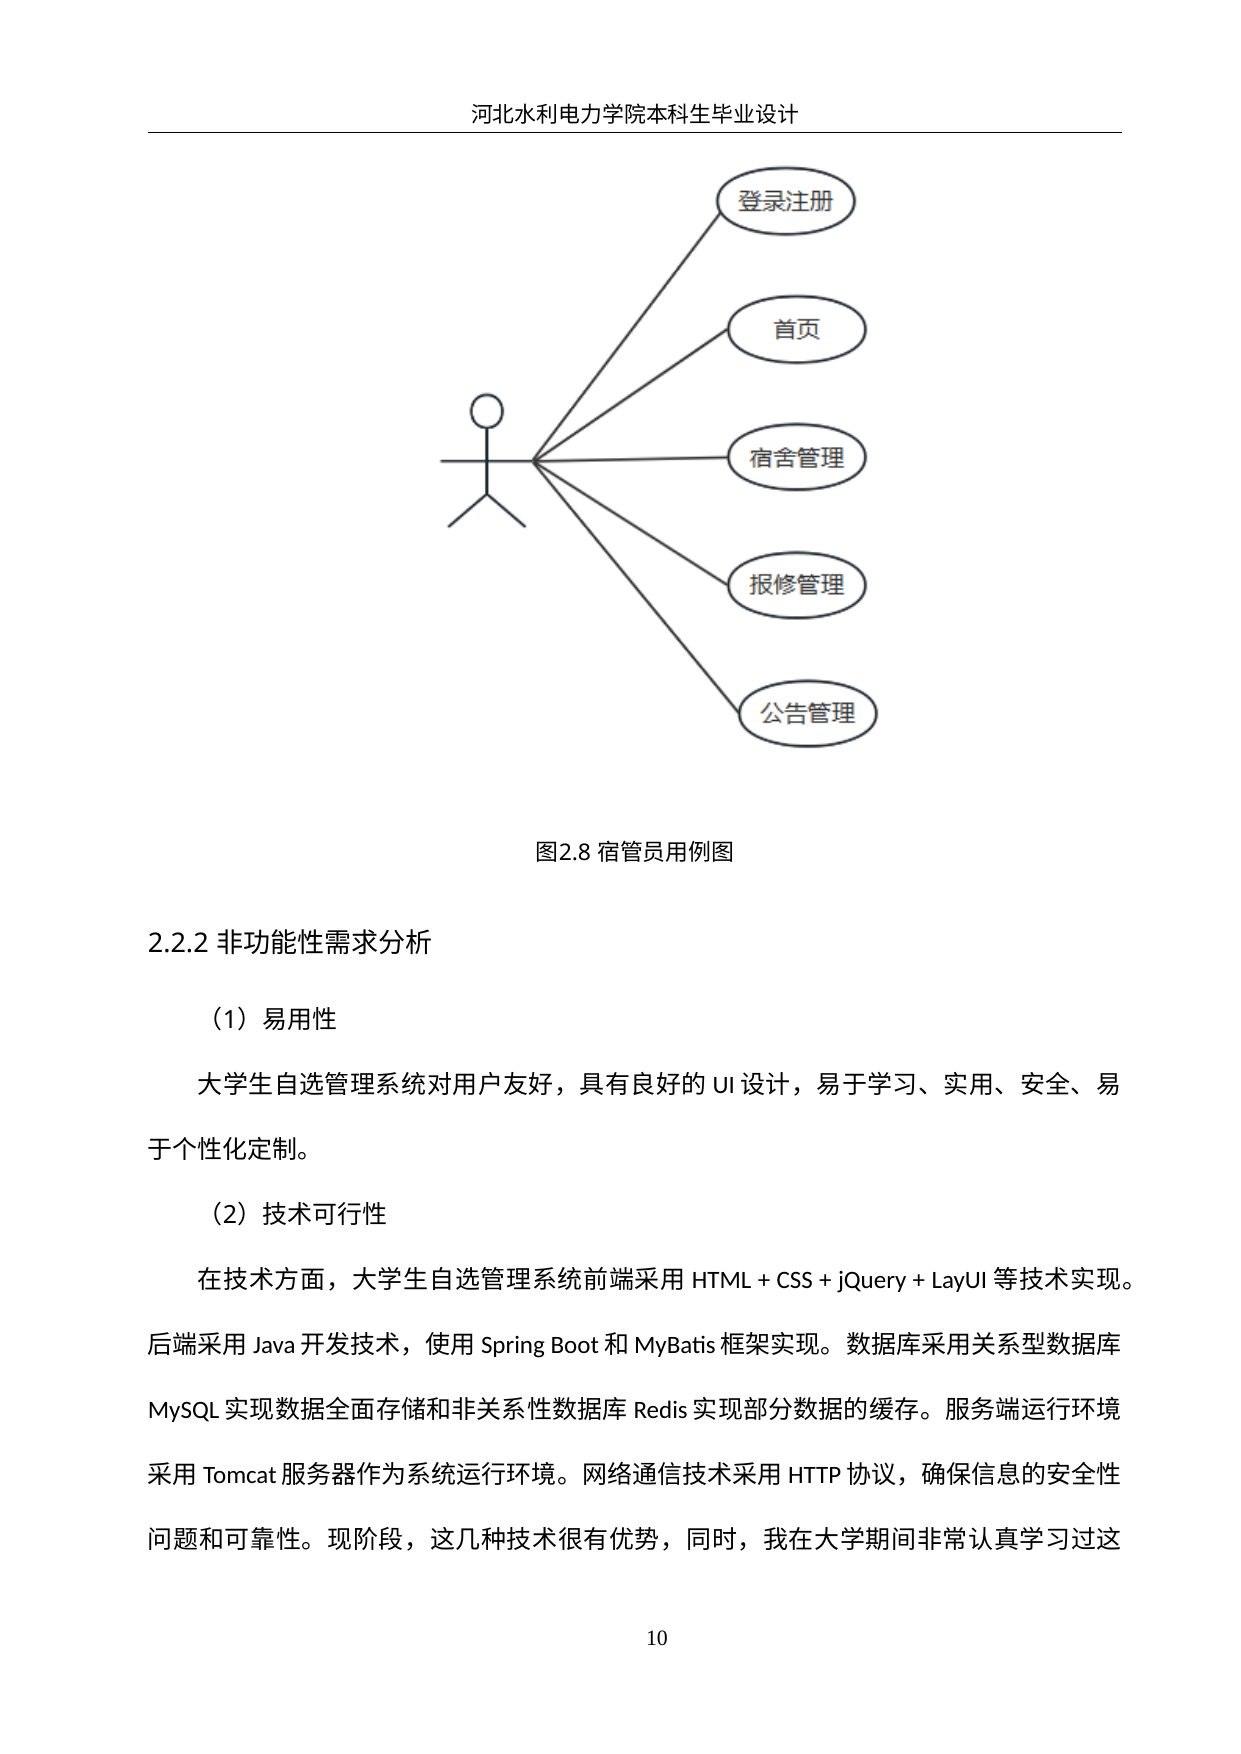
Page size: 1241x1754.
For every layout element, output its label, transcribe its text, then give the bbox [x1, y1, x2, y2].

text 图2.8 宿管员用例图 [148, 818, 1122, 883]
text （2）技术可行性 [148, 1180, 1122, 1245]
picture [437, 155, 883, 792]
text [148, 1245, 1122, 1570]
subtitle 非功能性需求分析 [148, 908, 1122, 973]
text 大学生自选管理系统对用户友好，具有良好的UI设计，易于学习、实用、安全、易于个性化定制。 [148, 1050, 1122, 1180]
text （1）易用性 [148, 985, 1122, 1050]
